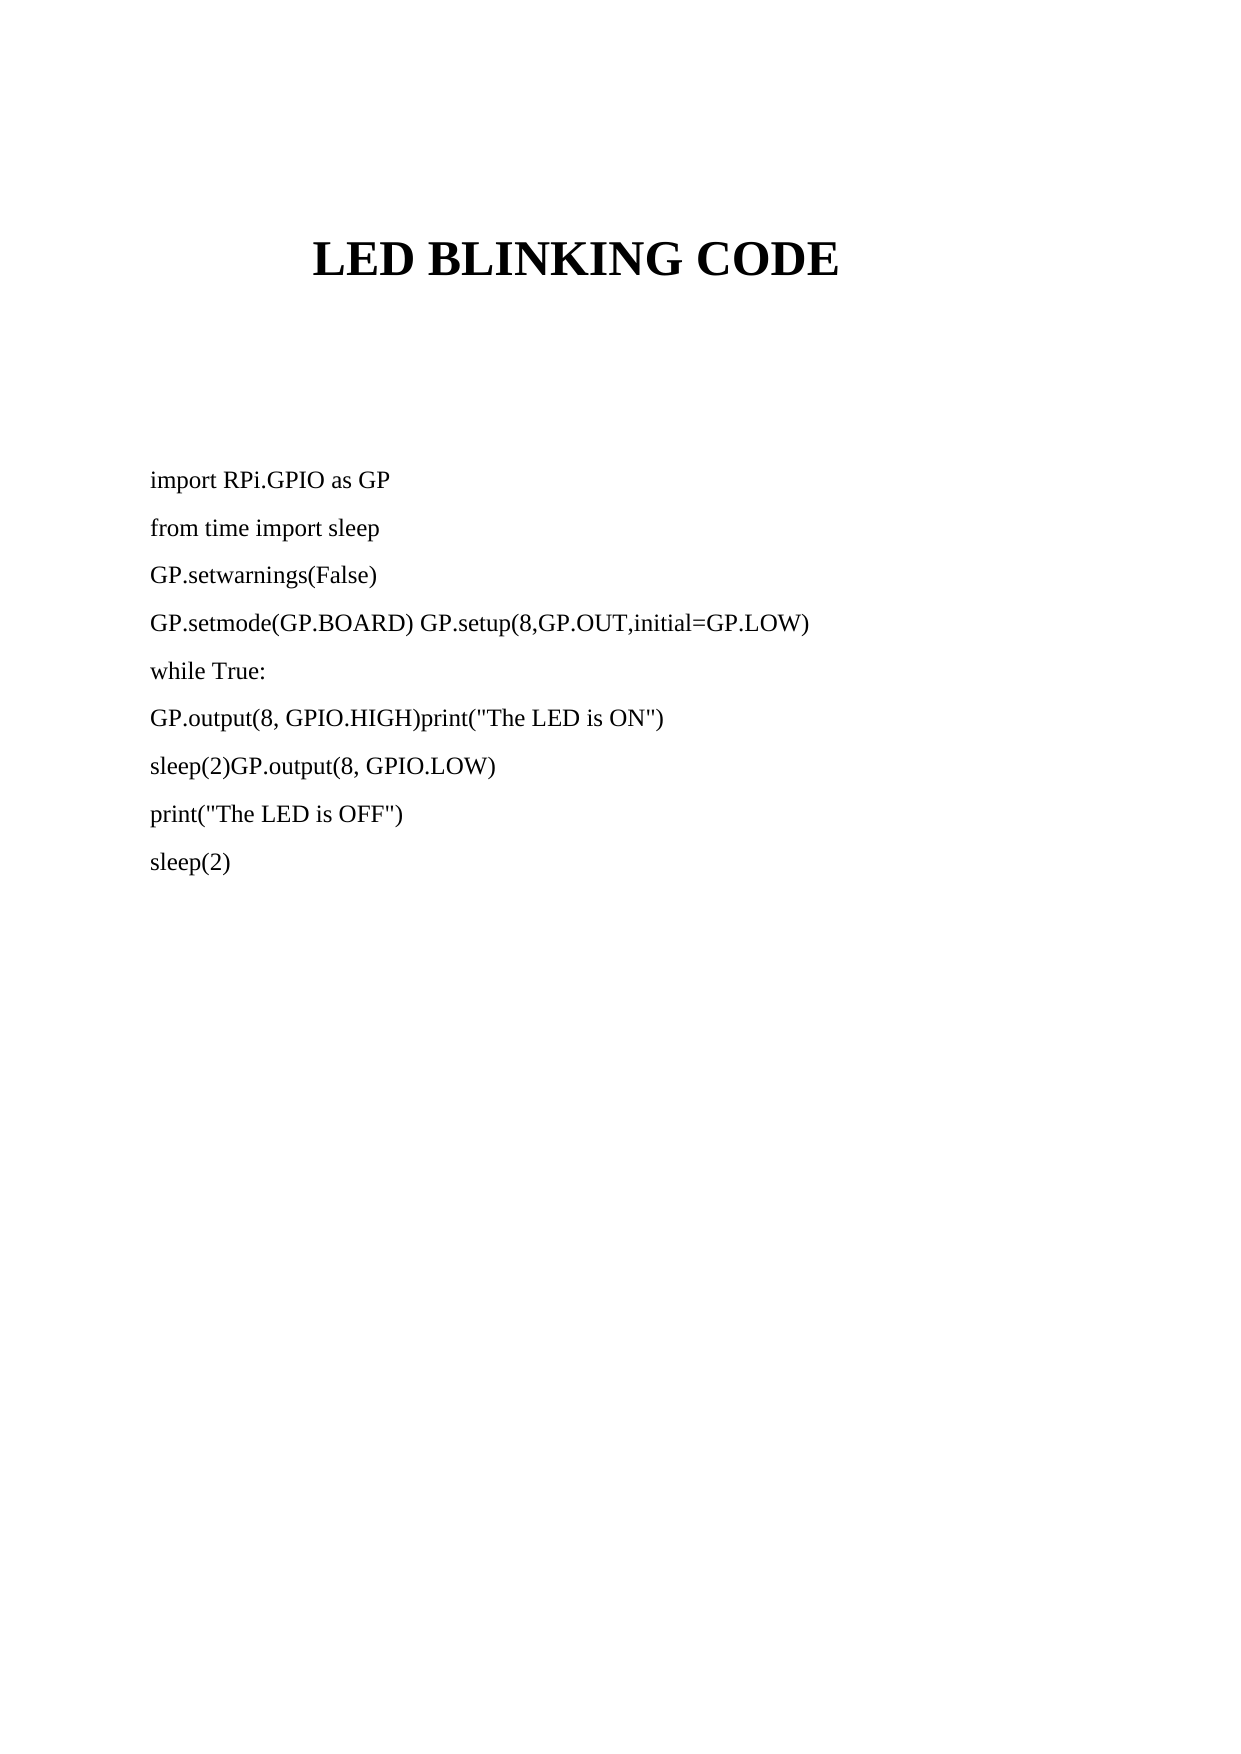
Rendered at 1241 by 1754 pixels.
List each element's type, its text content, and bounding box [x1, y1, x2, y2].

text GP.output(8, GPIO.HIGH)print("The LED is ON") [150, 703, 1090, 732]
text import RPi.GPIO as GP [150, 465, 1090, 494]
text sleep(2)GP.output(8, GPIO.LOW) [150, 751, 1090, 780]
text LED BLINKING CODE [150, 229, 1090, 286]
text sleep(2) [150, 847, 1090, 875]
text from time import sleep [150, 513, 1090, 541]
text GP.setwarnings(False) [150, 560, 1090, 589]
text while True: [150, 656, 1090, 684]
text GP.setmode(GP.BOARD) GP.setup(8,GP.OUT,initial=GP.LOW) [150, 608, 1090, 637]
text print("The LED is OFF") [150, 799, 1090, 828]
